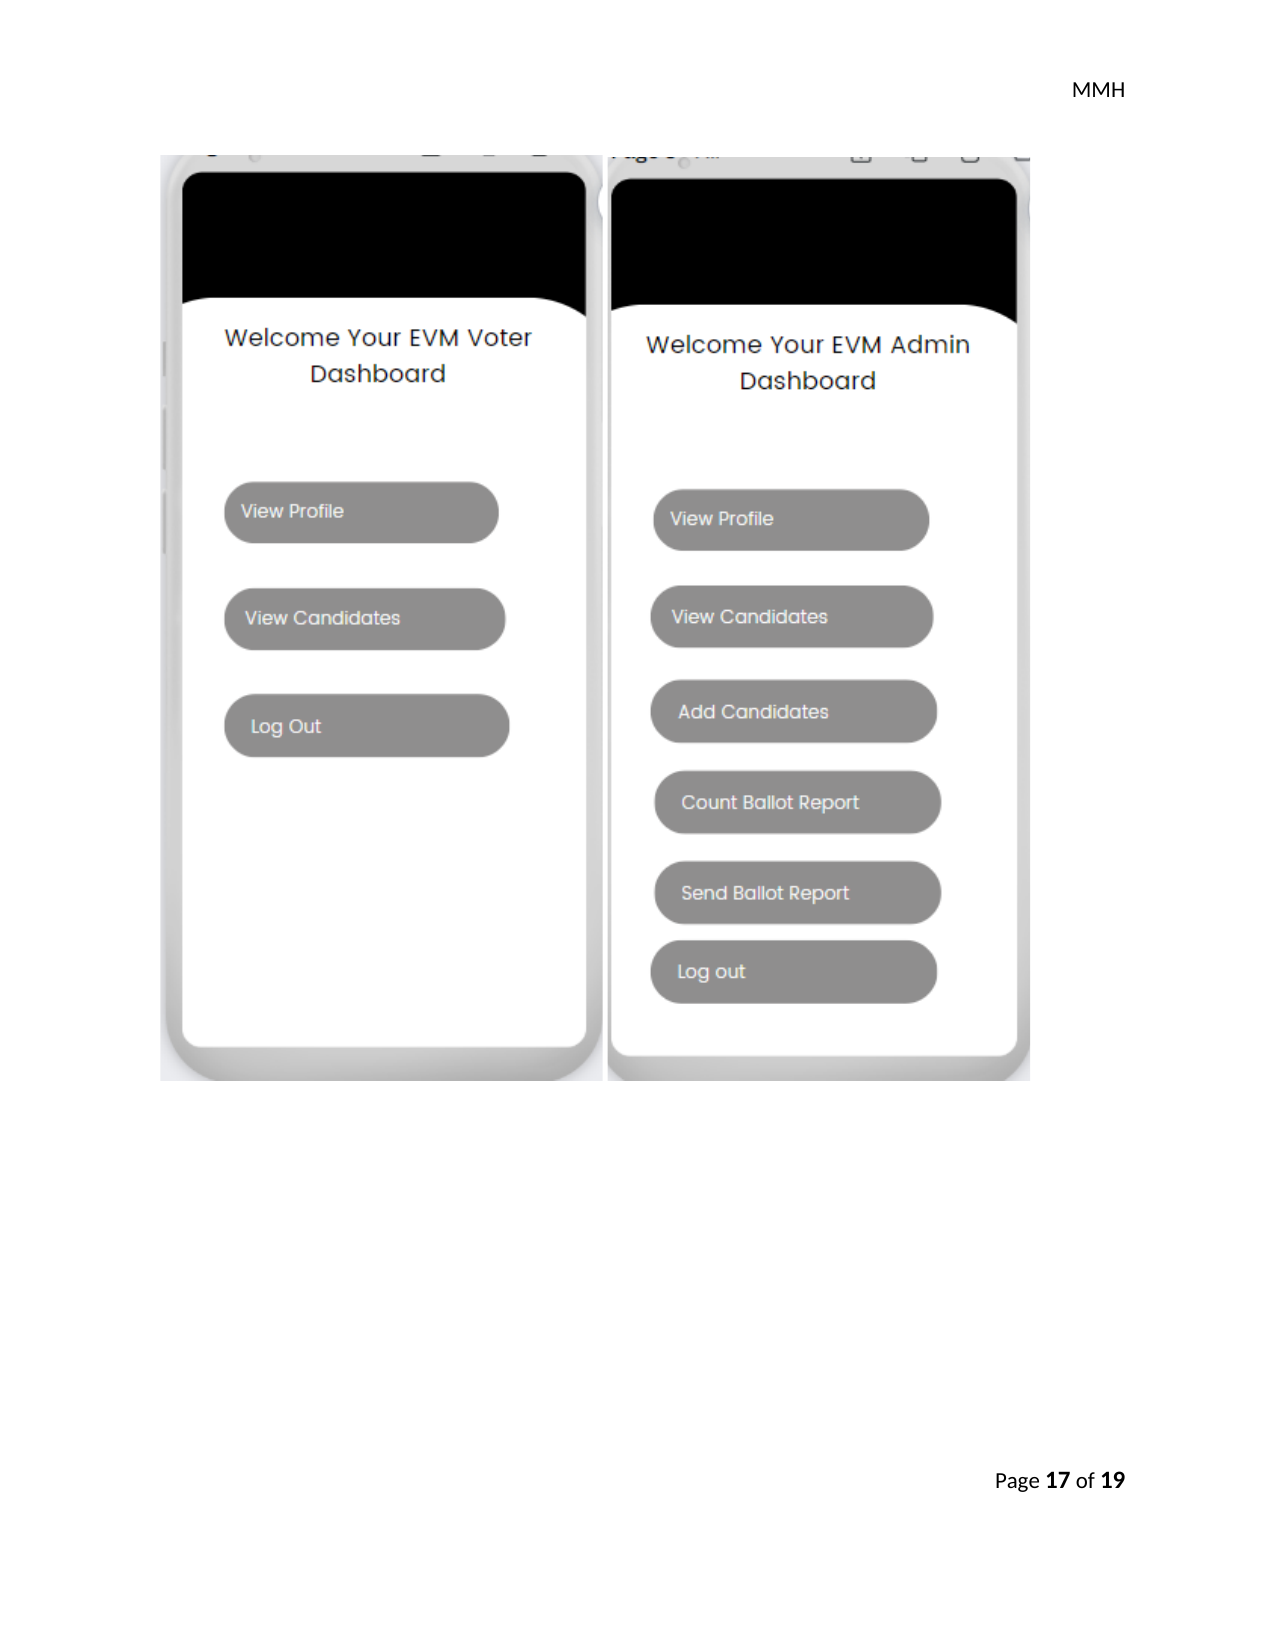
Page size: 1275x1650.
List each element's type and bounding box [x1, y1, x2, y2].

picture [160, 155, 603, 1081]
picture [607, 157, 1031, 1081]
